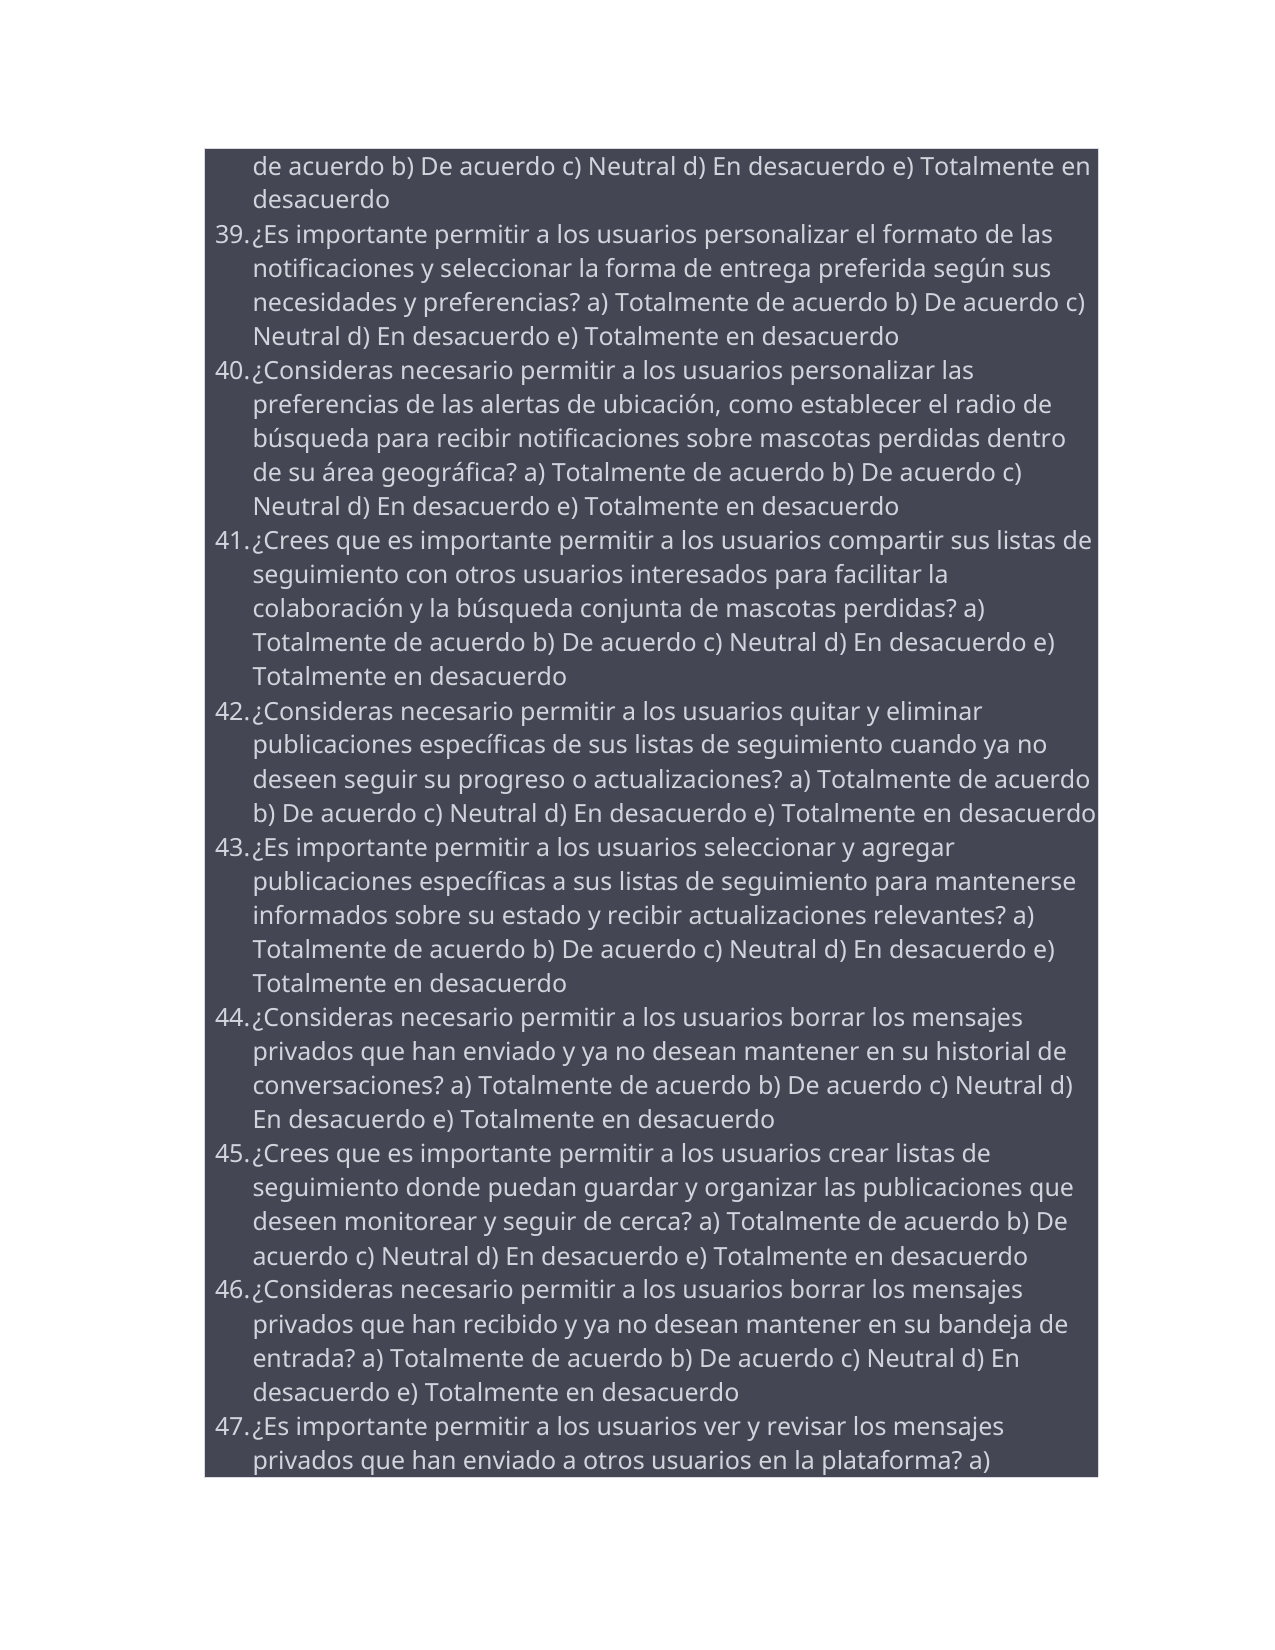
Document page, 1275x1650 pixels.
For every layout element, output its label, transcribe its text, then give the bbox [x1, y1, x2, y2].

list ¿Es importante permitir a los usuarios personalizar el formato de las notificaciones y seleccionar la forma de entrega preferida según sus necesidades y preferencias? a) Totalmente de acuerdo b) De acuerdo c) Neutral d) En desacuerdo e) Totalmente en desacuerdo [205, 216, 1098, 352]
list ¿Consideras necesario permitir a los usuarios quitar y eliminar publicaciones específicas de sus listas de seguimiento cuando ya no deseen seguir su progreso o actualizaciones? a) Totalmente de acuerdo b) De acuerdo c) Neutral d) En desacuerdo e) Totalmente en desacuerdo [205, 693, 1098, 829]
list ¿Consideras necesario permitir a los usuarios borrar los mensajes privados que han enviado y ya no desean mantener en su historial de conversaciones? a) Totalmente de acuerdo b) De acuerdo c) Neutral d) En desacuerdo e) Totalmente en desacuerdo [205, 999, 1098, 1135]
list ¿Crees que es importante permitir a los usuarios compartir sus listas de seguimiento con otros usuarios interesados para facilitar la colaboración y la búsqueda conjunta de mascotas perdidas? a) Totalmente de acuerdo b) De acuerdo c) Neutral d) En desacuerdo e) Totalmente en desacuerdo [205, 522, 1098, 693]
list ¿Crees que es importante permitir a los usuarios crear listas de seguimiento donde puedan guardar y organizar las publicaciones que deseen monitorear y seguir de cerca? a) Totalmente de acuerdo b) De acuerdo c) Neutral d) En desacuerdo e) Totalmente en desacuerdo [205, 1135, 1098, 1272]
list ¿Consideras necesario permitir a los usuarios borrar los mensajes privados que han recibido y ya no desean mantener en su bandeja de entrada? a) Totalmente de acuerdo b) De acuerdo c) Neutral d) En desacuerdo e) Totalmente en desacuerdo [205, 1272, 1098, 1408]
list ¿Consideras necesario permitir a los usuarios personalizar las preferencias de las alertas de ubicación, como establecer el radio de búsqueda para recibir notificaciones sobre mascotas perdidas dentro de su área geográfica? a) Totalmente de acuerdo b) De acuerdo c) Neutral d) En desacuerdo e) Totalmente en desacuerdo [205, 352, 1098, 522]
list ¿Es importante permitir a los usuarios seleccionar y agregar publicaciones específicas a sus listas de seguimiento para mantenerse informados sobre su estado y recibir actualizaciones relevantes? a) Totalmente de acuerdo b) De acuerdo c) Neutral d) En desacuerdo e) Totalmente en desacuerdo [205, 829, 1098, 999]
